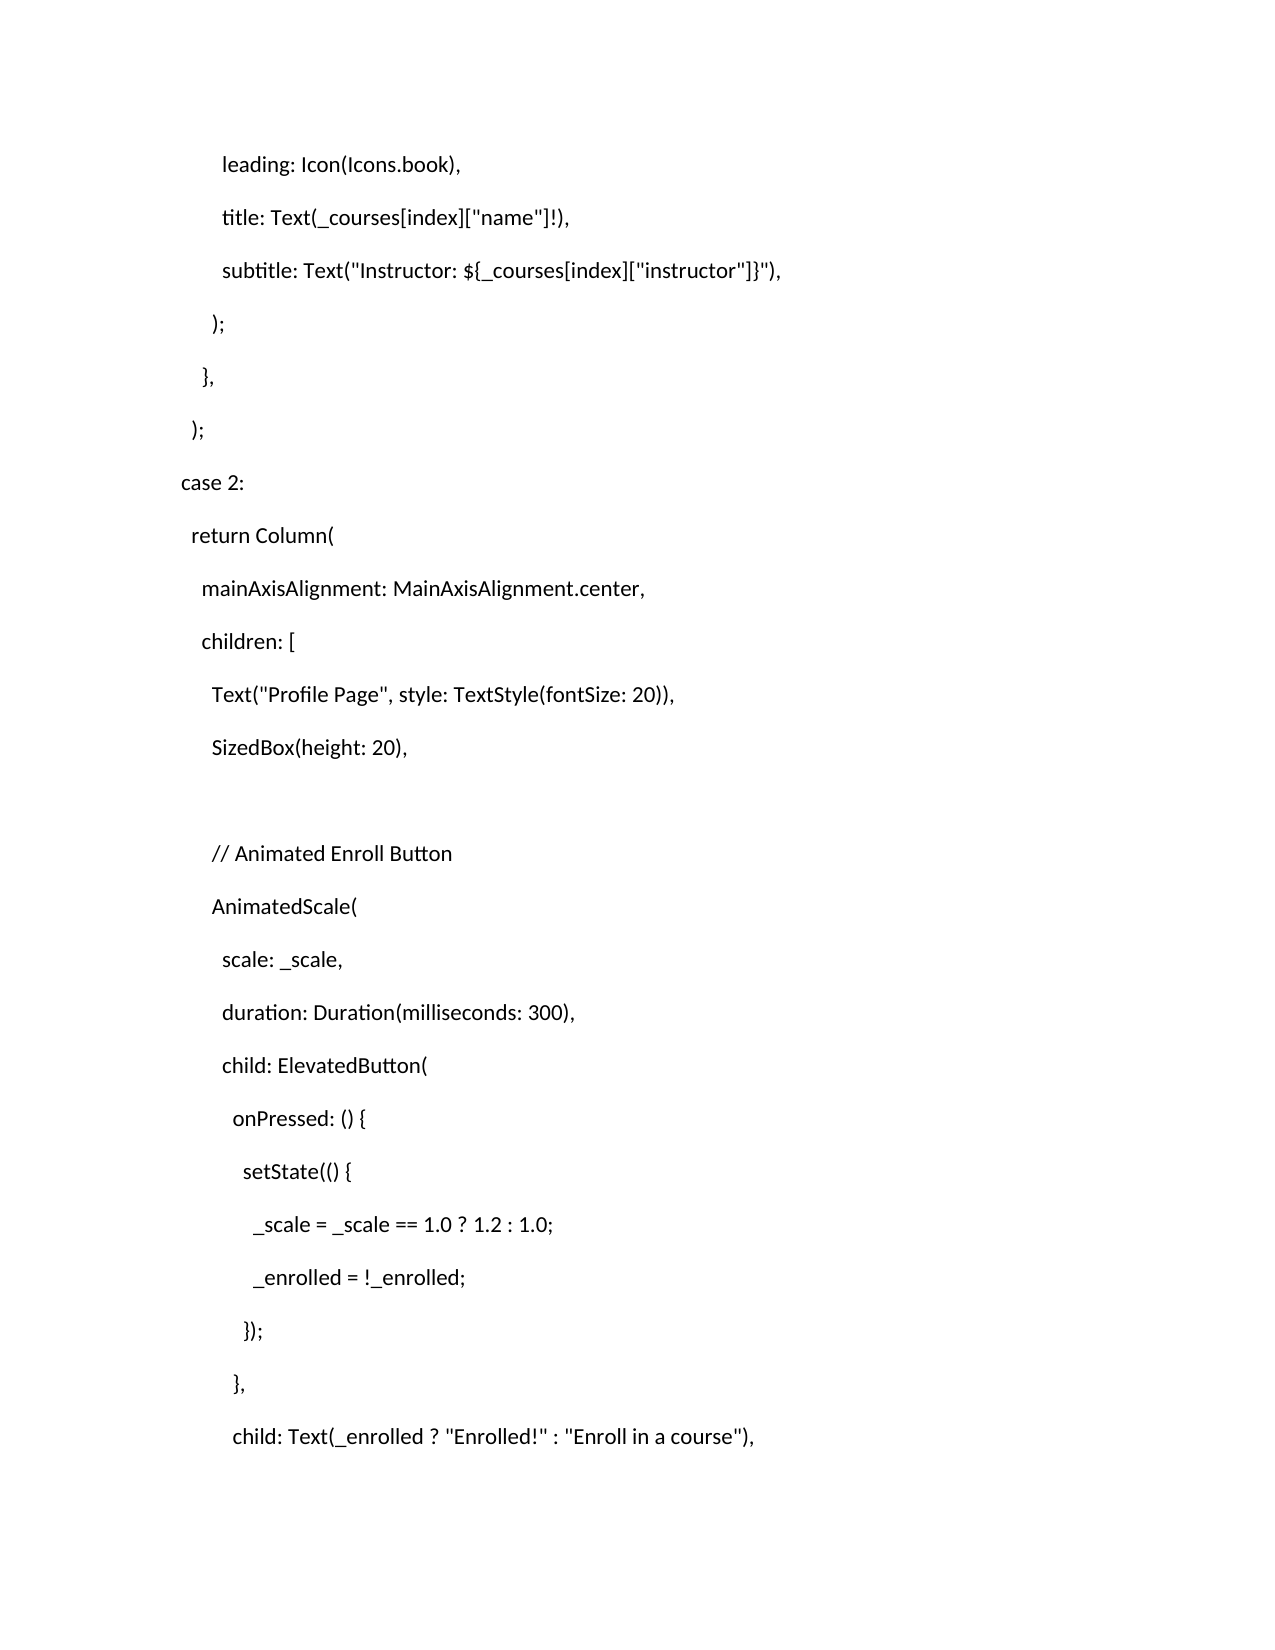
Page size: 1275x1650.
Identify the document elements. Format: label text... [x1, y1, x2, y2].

text scale: _scale, [150, 945, 1125, 973]
text Text("Profile Page", style: TextStyle(fontSize: 20)), [150, 680, 1125, 708]
text leading: Icon(Icons.book), [150, 150, 1125, 178]
text }, [150, 362, 1125, 390]
text case 2: [150, 468, 1125, 496]
text child: Text(_enrolled ? "Enrolled!" : "Enroll in a course"), [150, 1422, 1125, 1451]
text ); [150, 415, 1125, 443]
text setState(() { [150, 1157, 1125, 1185]
text _enrolled = !_enrolled; [150, 1263, 1125, 1291]
text // Animated Enroll Button [150, 839, 1125, 867]
text child: ElevatedButton( [150, 1051, 1125, 1079]
text SizedBox(height: 20), [150, 733, 1125, 761]
text AnimatedScale( [150, 892, 1125, 920]
text }); [150, 1316, 1125, 1344]
text subtitle: Text("Instructor: ${_courses[index]["instructor"]}"), [150, 256, 1125, 284]
text }, [150, 1369, 1125, 1397]
text onPressed: () { [150, 1104, 1125, 1132]
text return Column( [150, 521, 1125, 549]
text ); [150, 309, 1125, 337]
text _scale = _scale == 1.0 ? 1.2 : 1.0; [150, 1210, 1125, 1238]
text mainAxisAlignment: MainAxisAlignment.center, [150, 574, 1125, 602]
text duration: Duration(milliseconds: 300), [150, 998, 1125, 1026]
text title: Text(_courses[index]["name"]!), [150, 203, 1125, 231]
text children: [ [150, 627, 1125, 655]
